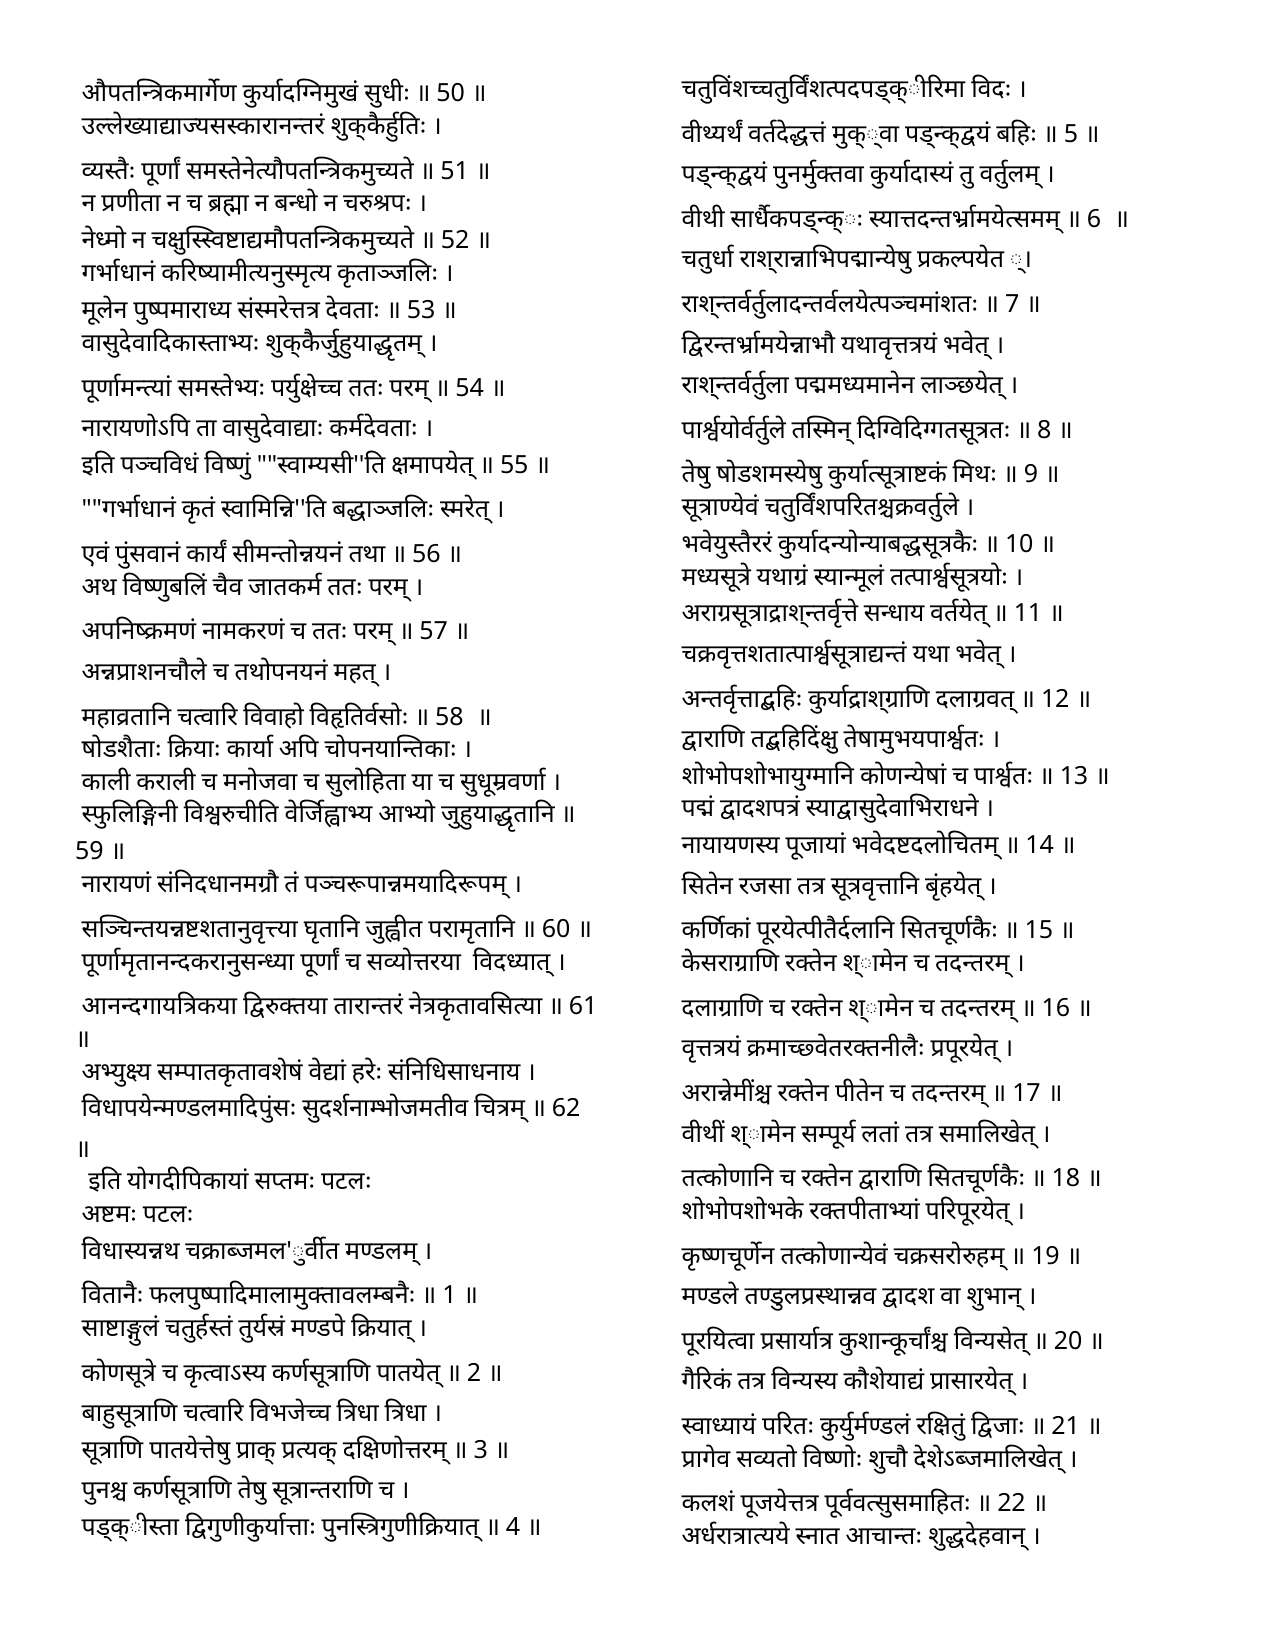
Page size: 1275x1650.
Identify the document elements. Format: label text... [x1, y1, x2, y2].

text तेषु षोडशमस्येषु कुर्यात्सूत्राष्टकं मिथः ॥ 9 ॥ [675, 456, 1200, 493]
text षोडशैताः क्रियाः कार्या अपि चोपनयान्तिकाः । [75, 735, 600, 768]
text शोभोपशोभके रक्तपीताभ्यां परिपूरयेत्‌ । [675, 1197, 1200, 1237]
text राश्‍न्तर्वर्तुला पद्ममध्यमानेन लाञ्छयेत्‌ । [675, 371, 1200, 411]
text इति योगदीपिकायां सप्तमः पटलः [75, 1167, 600, 1200]
text विधास्यन्नथ चक्राब्जमल'ुर्वीत मण्डलम्‌ । [75, 1232, 600, 1277]
text सञ्चिन्तयन्नष्टशतानुवृत्त्या घृतानि जुह्वीत परामृतानि ॥ 60 ॥ [75, 910, 600, 947]
text मध्यसूत्रे यथाग्रं स्यान्मूलं तत्पार्श्वसूत्रयोः । [675, 562, 1200, 595]
text राश्‍न्तर्वर्तुलादन्तर्वलयेत्पञ्चमांशतः ॥ 7 ॥ [675, 286, 1200, 330]
text सितेन रजसा तत्र सूत्रवृत्तानि बृंहयेत्‌ । [675, 872, 1200, 912]
text स्वाध्यायं परितः कुर्युर्मण्डलं रक्षितुं द्विजाः ॥ 21 ॥ [675, 1407, 1200, 1444]
text विधापयेन्मण्डलमादिपुंसः सुदर्शनाम्भोजमतीव चित्रम्‌ ॥ 62 ॥ [75, 1090, 600, 1167]
text न प्रणीता न च ब्रह्मा न बन्धो न चरुश्रपः । [75, 189, 600, 222]
text वीथ्यर्थं वर्तदेद्धत्तं मुक्‍्वा पड्‌न्क्‍द्वयं बहिः ॥ 5 ॥ [675, 116, 1200, 160]
text साष्टाङ्गुलं चतुर्हस्तं तुर्यस्रं मण्डपे क्रियात्‌ । [75, 1314, 600, 1354]
text अर्धरात्रात्यये स्नात आचान्तः शुद्धदेहवान्‌ । [675, 1522, 1200, 1562]
text अराग्रसूत्राद्राश्‍न्तर्वृत्ते सन्धाय वर्तयेत्‌ ॥ 11 ॥ [675, 595, 1200, 640]
text आनन्दगायत्रिकया द्विरुक्तया तारान्तरं नेत्रकृतावसित्या ॥ 61 ॥ [75, 988, 600, 1057]
text कर्णिकां पूरयेत्पीतैर्दलानि सितचूर्णकैः ॥ 15 ॥ [675, 912, 1200, 949]
text पड्‌क्‍ीस्ता द्विगुणीकुर्यात्ताः पुनस्त्रिगुणीक्रियात्‌ ॥ 4 ॥ [75, 1509, 600, 1553]
text वीथीं श्‍ामेन सम्पूर्य लतां तत्र समालिखेत्‌ । [675, 1119, 1200, 1160]
text चतुर्धा राश्‍रान्नाभिपद्मान्येषु प्रकल्पयेत ्‌। [675, 245, 1200, 286]
text महाव्रतानि चत्वारि विवाहो विहृतिर्वसोः ॥ 58 ॥ [75, 698, 600, 735]
text अन्नप्राशनचौले च तथोपनयनं महत्‌ । [75, 658, 600, 698]
text वासुदेवादिकास्ताभ्यः शुक्‍कैर्जुहुयाद्धृतम्‌ । [75, 329, 600, 369]
text चक्रवृत्तशतात्पार्श्वसूत्राद्यन्तं यथा भवेत्‌ । [675, 640, 1200, 680]
text अभ्युक्ष्य सम्पातकृतावशेषं वेद्यां हरेः संनिधिसाधनाय । [75, 1057, 600, 1090]
text नेध्मो न चक्षुस्स्विष्टाद्यमौपतन्त्रिकमुच्यते ॥ 52 ॥ [75, 222, 600, 259]
text पूर्णामन्त्यां समस्तेभ्यः पर्युक्षेच्च ततः परम्‌ ॥ 54 ॥ [75, 369, 600, 414]
text वितानैः फलपुष्पादिमालामुक्तावलम्बनैः ॥ 1 ॥ [75, 1277, 600, 1314]
text अथ विष्णुबलिं चैव जातकर्म ततः परम्‌ । [75, 572, 600, 613]
text गर्भाधानं करिष्यामीत्यनुस्मृत्य कृताञ्जलिः । [75, 259, 600, 292]
text अरान्नेमींश्च रक्तेन पीतेन च तदन्तरम्‌ ॥ 17 ॥ [675, 1075, 1200, 1119]
text पूरयित्वा प्रसार्यात्र कुशान्कूर्चांश्च विन्यसेत्‌ ॥ 20 ॥ [675, 1322, 1200, 1367]
text पद्मं द्वादशपत्रं स्याद्वासुदेवाभिराधने । [675, 794, 1200, 827]
text ""गर्भाधानं कृतं स्वामिन्नि''ति बद्धाञ्जलिः स्मरेत्‌ । [75, 491, 600, 536]
text उल्लेख्याद्याज्यसस्कारानन्तरं शुक्‍कैर्हुतिः । [75, 112, 600, 152]
text व्यस्तैः पूर्णां समस्तेनेत्यौपतन्त्रिकमुच्यते ॥ 51 ॥ [75, 152, 600, 189]
text पूर्णामृतानन्दकरानुसन्ध्या पूर्णां च सव्योत्तरया विदध्यात्‌ । [75, 947, 600, 988]
text कलशं पूजयेत्तत्र पूर्ववत्सुसमाहितः ॥ 22 ॥ [675, 1485, 1200, 1522]
text काली कराली च मनोजवा च सुलोहिता या च सुधूम्रवर्णा । [75, 768, 600, 800]
text अन्तर्वृत्ताद्बहिः कुर्याद्राश्‍ग्राणि दलाग्रवत्‌ ॥ 12 ॥ [675, 680, 1200, 725]
text पार्श्वयोर्वर्तुले तस्मिन्‌ दिग्विदिग्गतसूत्रतः ॥ 8 ॥ [675, 411, 1200, 456]
text मूलेन पुष्पमाराध्य संस्मरेत्तत्र देवताः ॥ 53 ॥ [75, 292, 600, 329]
text सूत्राण्येवं चतुर्विंशपरितश्चक्रवर्तुले । [675, 493, 1200, 526]
text दलाग्राणि च रक्तेन श्‍ामेन च तदन्तरम्‌ ॥ 16 ॥ [675, 989, 1200, 1034]
text भवेयुस्तैररं कुर्यादन्योन्याबद्धसूत्रकैः ॥ 10 ॥ [675, 526, 1200, 562]
text बाहुसूत्राणि चत्वारि विभजेच्च त्रिधा त्रिधा । [75, 1399, 600, 1432]
text शोभोपशोभायुग्मानि कोणन्येषां च पार्श्वतः ॥ 13 ॥ [675, 757, 1200, 794]
text औपतन्त्रिकमार्गेण कुर्यादग्निमुखं सुधीः ॥ 50 ॥ [75, 75, 600, 112]
text द्विरन्तर्भ्रामयेन्नाभौ यथावृत्तत्रयं भवेत्‌ । [675, 330, 1200, 371]
text स्फुलिङ्गिनी विश्वरुचीति वेर्जिह्वाभ्य आभ्यो जुहुयाद्धृतानि ॥ 59 ॥ [75, 800, 600, 870]
text पड्‌न्क्‍द्वयं पुनर्मुक्तवा कुर्यादास्यं तु वर्तुलम्‌ । [675, 160, 1200, 201]
text प्रागेव सव्यतो विष्णोः शुचौ देशेऽब्जमालिखेत्‌ । [675, 1444, 1200, 1485]
text नायायणस्य पूजायां भवेदष्टदलोचितम्‌ ॥ 14 ॥ [675, 827, 1200, 872]
text गैरिकं तत्र विन्यस्य कौशेयाद्यं प्रासारयेत्‌ । [675, 1367, 1200, 1407]
text पुनश्च कर्णसूत्राणि तेषु सूत्रान्तराणि च । [75, 1476, 600, 1509]
text वीथी सार्धैकपड्‌न्क्‍ः स्यात्तदन्तर्भ्रामयेत्समम्‌ ॥ 6 ॥ [675, 201, 1200, 245]
text कोणसूत्रे च कृत्वाऽस्य कर्णसूत्राणि पातयेत्‌ ॥ 2 ॥ [75, 1354, 600, 1399]
text कृष्णचूर्णेन तत्कोणान्येवं चक्रसरोरुहम्‌ ॥ 19 ॥ [675, 1237, 1200, 1282]
text चतुविंशच्चतुर्विंशत्पदपड्‌क्‍ीरिमा विदः । [675, 75, 1200, 116]
text वृत्तत्रयं क्रमाच्छ्वेतरक्तनीलैः प्रपूरयेत्‌ । [675, 1034, 1200, 1075]
text केसराग्राणि रक्तेन श्‍ामेन च तदन्तरम्‌ । [675, 949, 1200, 989]
text सूत्राणि पातयेत्तेषु प्राक्‌ प्रत्यक्‌ दक्षिणोत्तरम्‌ ॥ 3 ॥ [75, 1432, 600, 1476]
text अपनिष्क्रमणं नामकरणं च ततः परम्‌ ॥ 57 ॥ [75, 613, 600, 658]
text अष्टमः पटलः [75, 1200, 600, 1232]
text नारायणोऽपि ता वासुदेवाद्याः कर्मदेवताः । [75, 414, 600, 446]
text नारायणं संनिदधानमग्रौ तं पञ्चरूपान्नमयादिरूपम्‌ । [75, 870, 600, 910]
text एवं पुंसवानं कार्यं सीमन्तोन्नयनं तथा ॥ 56 ॥ [75, 536, 600, 572]
text इति पञ्चविधं विष्णुं ""स्वाम्यसी''ति क्षमापयेत्‌ ॥ 55 ॥ [75, 446, 600, 491]
text द्वाराणि तद्बहिदिंक्षु तेषामुभयपार्श्वतः । [675, 725, 1200, 757]
text तत्कोणानि च रक्तेन द्वाराणि सितचूर्णकैः ॥ 18 ॥ [675, 1160, 1200, 1197]
text मण्डले तण्डुलप्रस्थान्नव द्वादश वा शुभान्‌ । [675, 1282, 1200, 1322]
